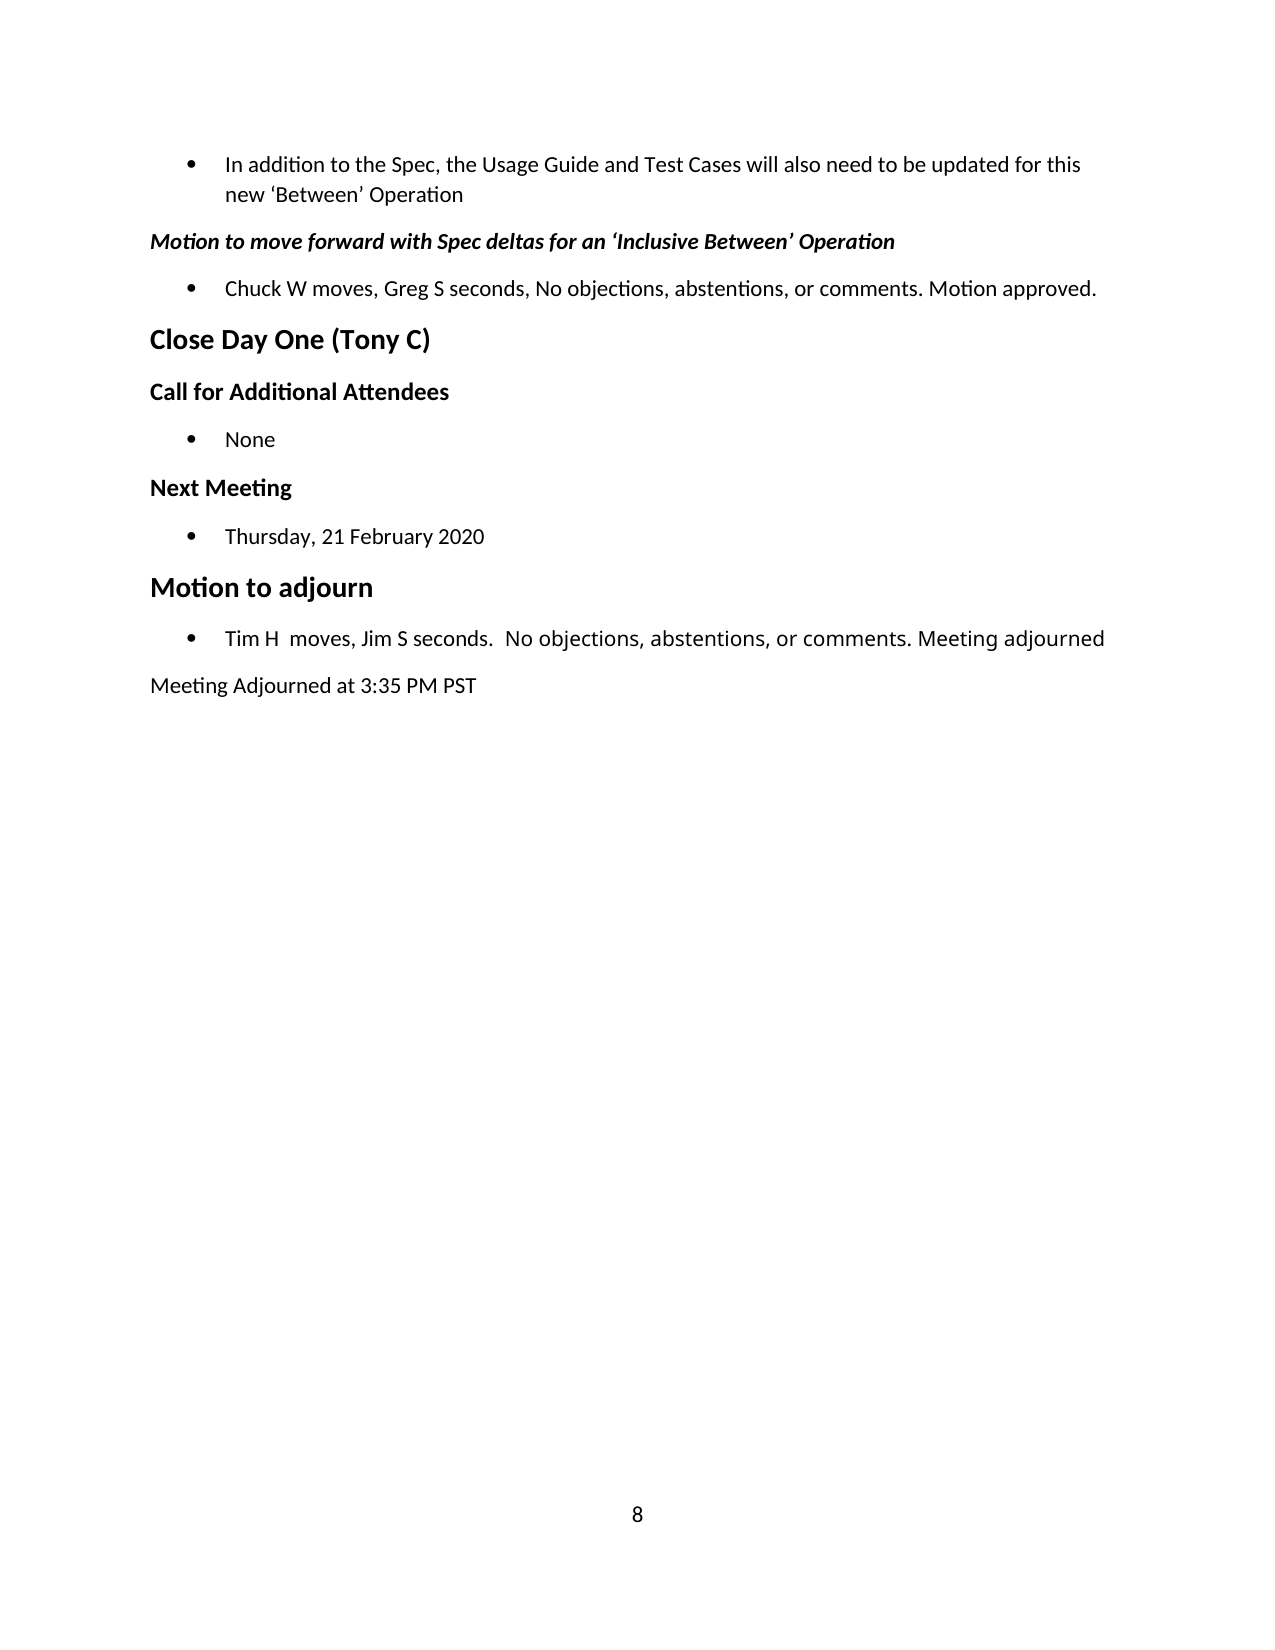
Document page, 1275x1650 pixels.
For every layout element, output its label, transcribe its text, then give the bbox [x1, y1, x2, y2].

list Chuck W moves, Greg S seconds, No objections, abstentions, or comments. Motion approved. [187, 274, 1125, 302]
list None [187, 426, 1125, 453]
text Motion to move forward with Spec deltas for an ‘Inclusive Between’ Operation [150, 227, 1125, 255]
text Call for Additional Attendees [150, 376, 1125, 406]
text Meeting Adjourned at 3:35 PM PST [150, 671, 1125, 699]
text Next Meeting [150, 472, 1125, 503]
list Tim H moves, Jim S seconds. No objections, abstentions, or comments. Meeting adjourned [187, 624, 1125, 652]
list In addition to the Spec, the Usage Guide and Test Cases will also need to be updated for this new ‘Between’ Operation [187, 150, 1125, 208]
text Motion to adjourn [150, 569, 1125, 604]
text Close Day One (Tony C) [150, 321, 1125, 356]
list Thursday, 21 February 2020 [187, 522, 1125, 550]
